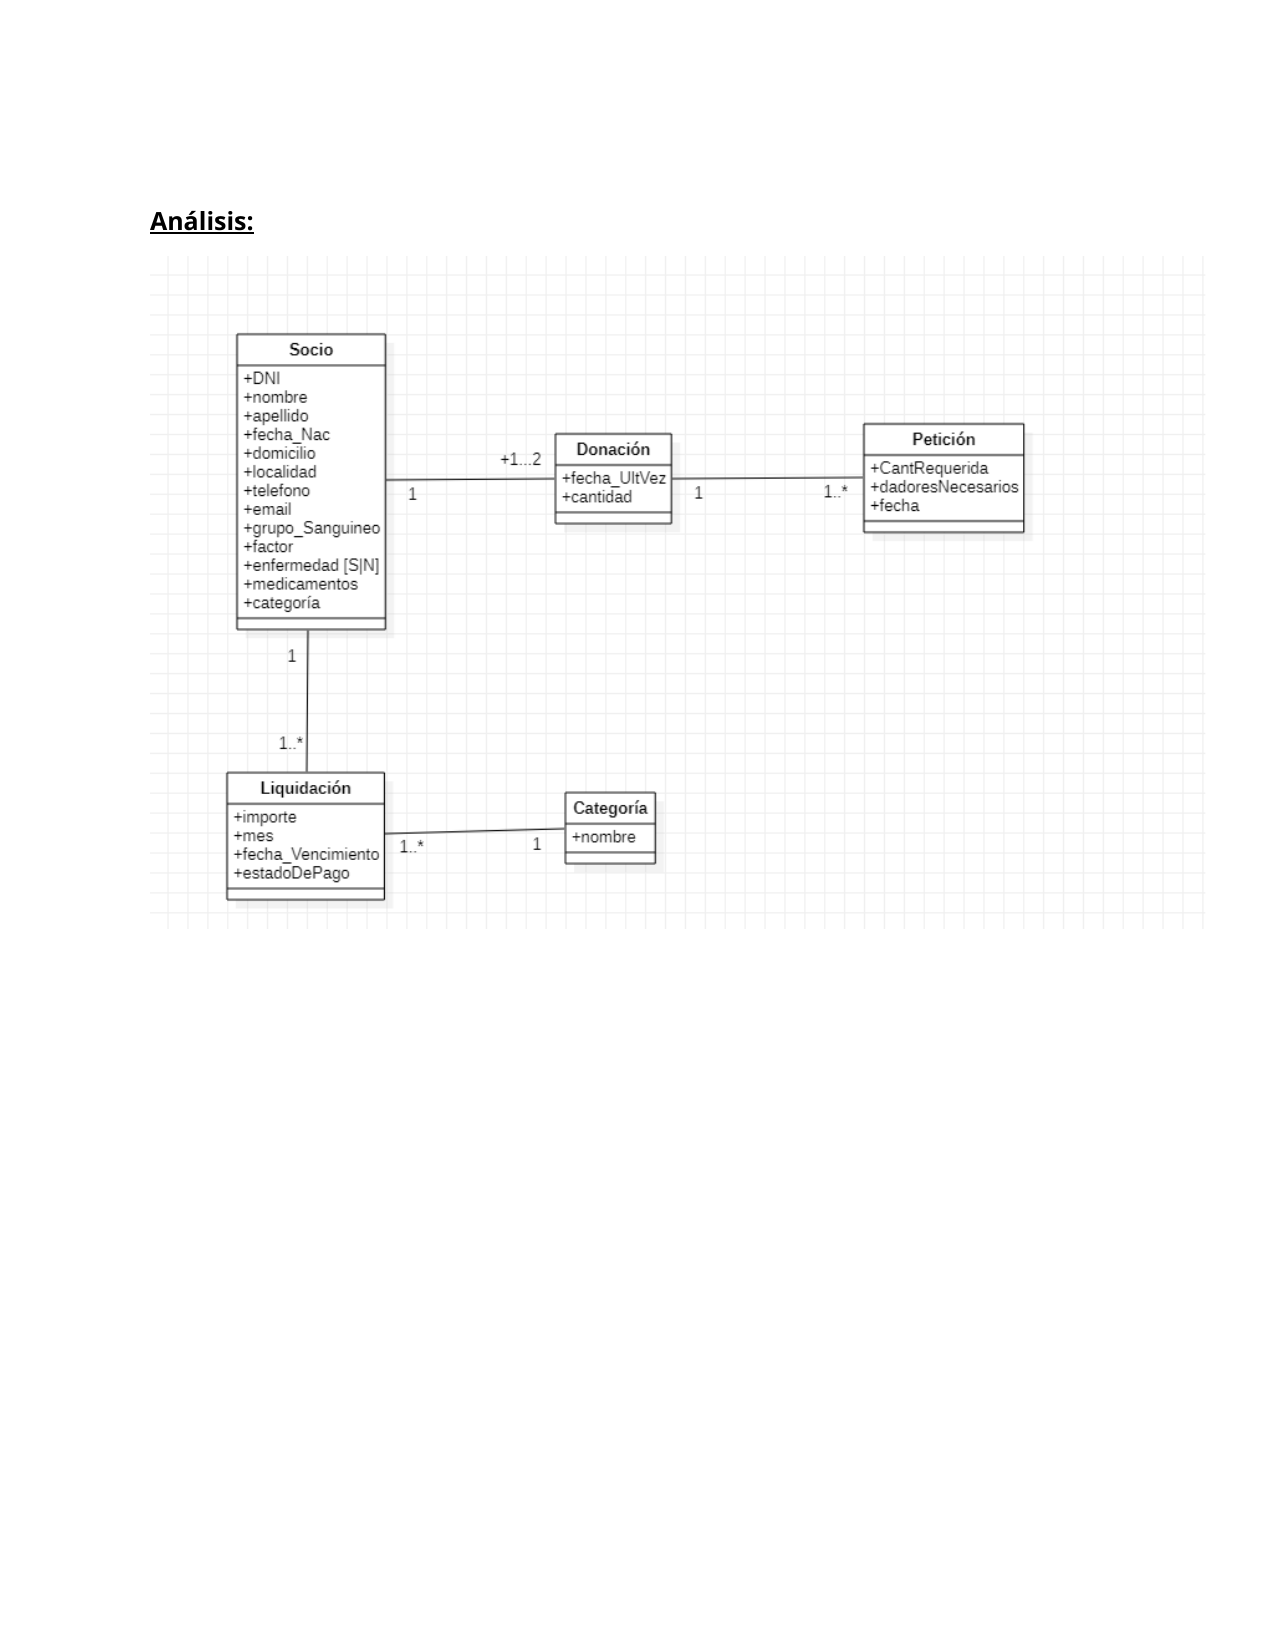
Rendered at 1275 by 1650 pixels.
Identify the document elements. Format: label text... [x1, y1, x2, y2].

text Análisis: [150, 203, 1125, 237]
picture [150, 256, 1206, 929]
